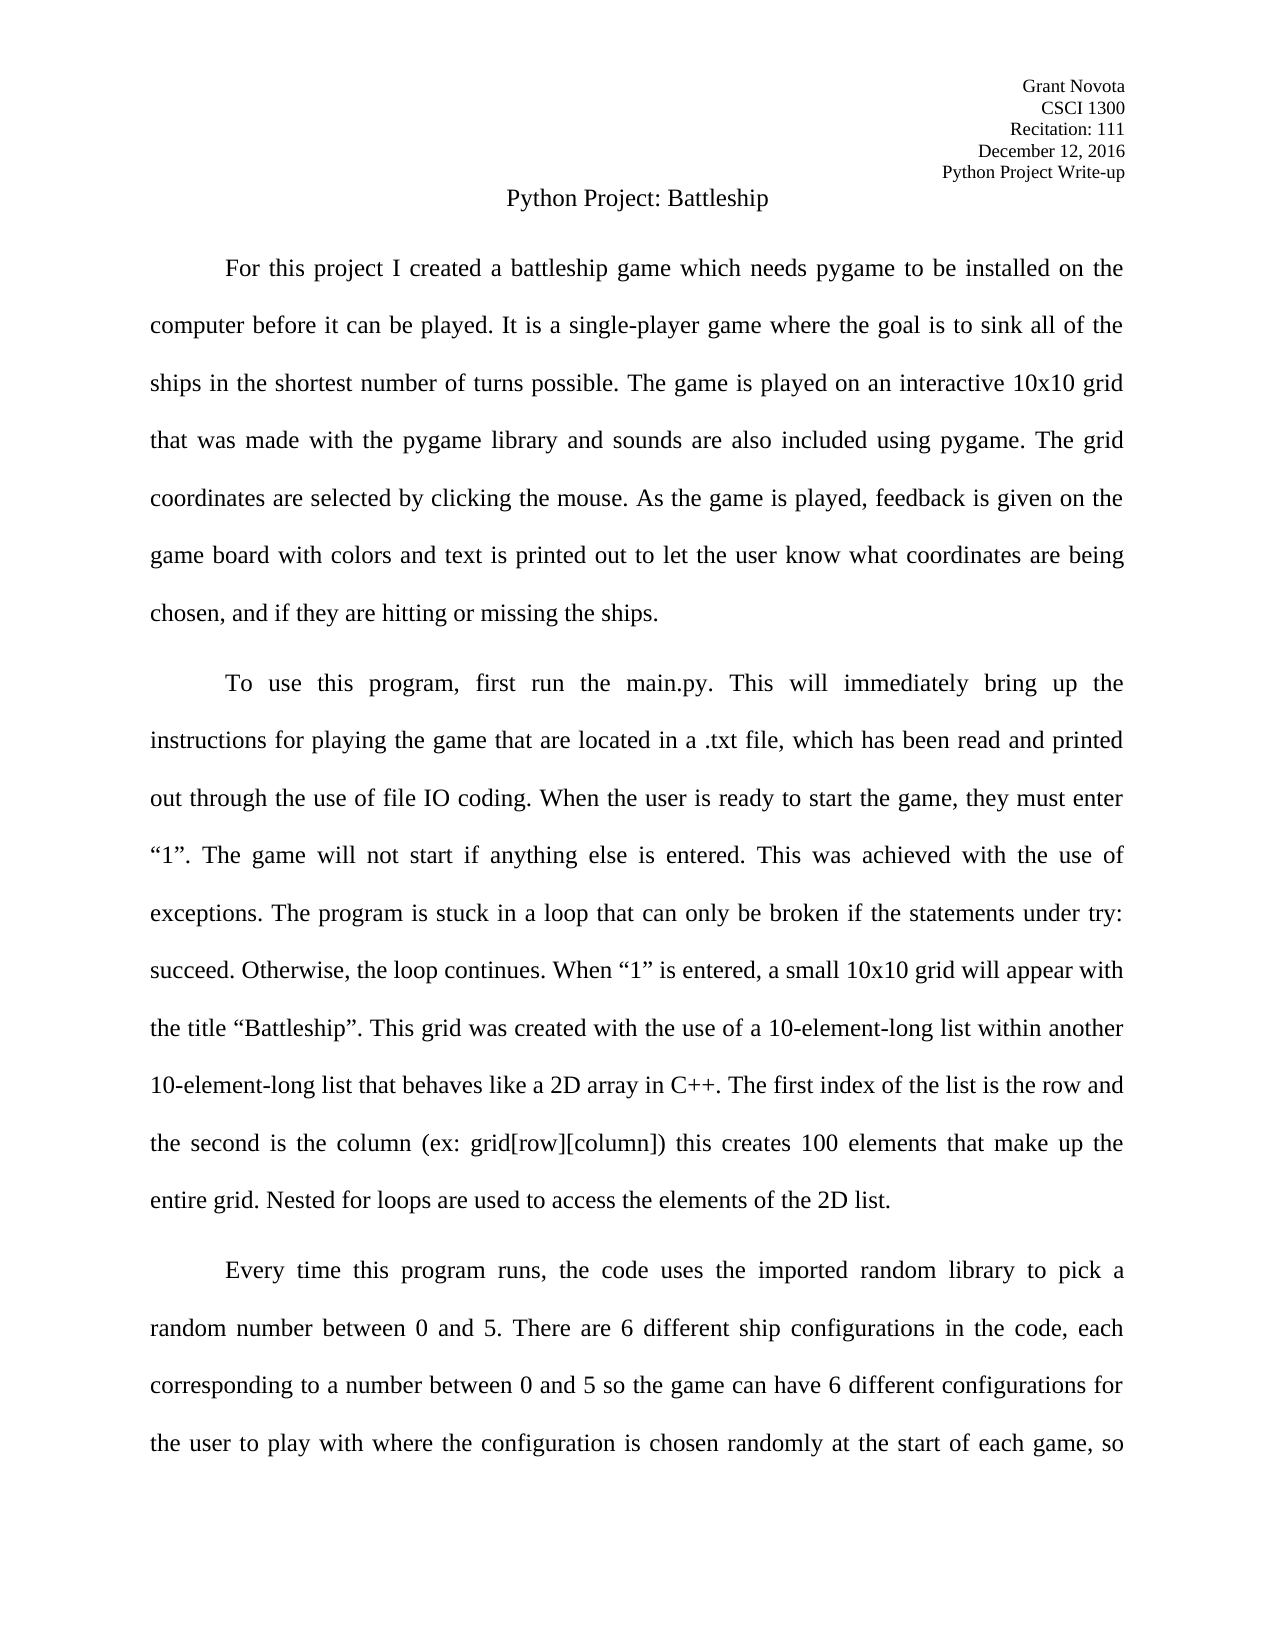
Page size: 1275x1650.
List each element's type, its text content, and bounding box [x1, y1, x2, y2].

text For this project I created a battleship game which needs pygame to be installed on the computer before it can be played. It is a single-player game where the goal is to sink all of the ships in the shortest number of turns possible. The game is played on an interactive 10x10 grid that was made with the pygame library and sounds are also included using pygame. The grid coordinates are selected by clicking the mouse. As the game is played, feedback is given on the game board with colors and text is printed out to let the user know what coordinates are being chosen, and if they are hitting or missing the ships. [150, 253, 1125, 627]
text Python Project: Battleship [150, 183, 1125, 212]
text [150, 1255, 1125, 1457]
text To use this program, first run the main.py. This will immediately bring up the instructions for playing the game that are located in a .txt file, which has been read and printed out through the use of file IO coding. When the user is ready to start the game, they must enter “1”. The game will not start if anything else is entered. This was achieved with the use of exceptions. The program is stuck in a loop that can only be broken if the statements under try: succeed. Otherwise, the loop continues. When “1” is entered, a small 10x10 grid will appear with the title “Battleship”. This grid was created with the use of a 10-element-long list within another 10-element-long list that behaves like a 2D array in C++. The first index of the list is the row and the second is the column (ex: grid[row][column]) this creates 100 elements that make up the entire grid. Nested for loops are used to access the elements of the 2D list. [150, 668, 1125, 1214]
